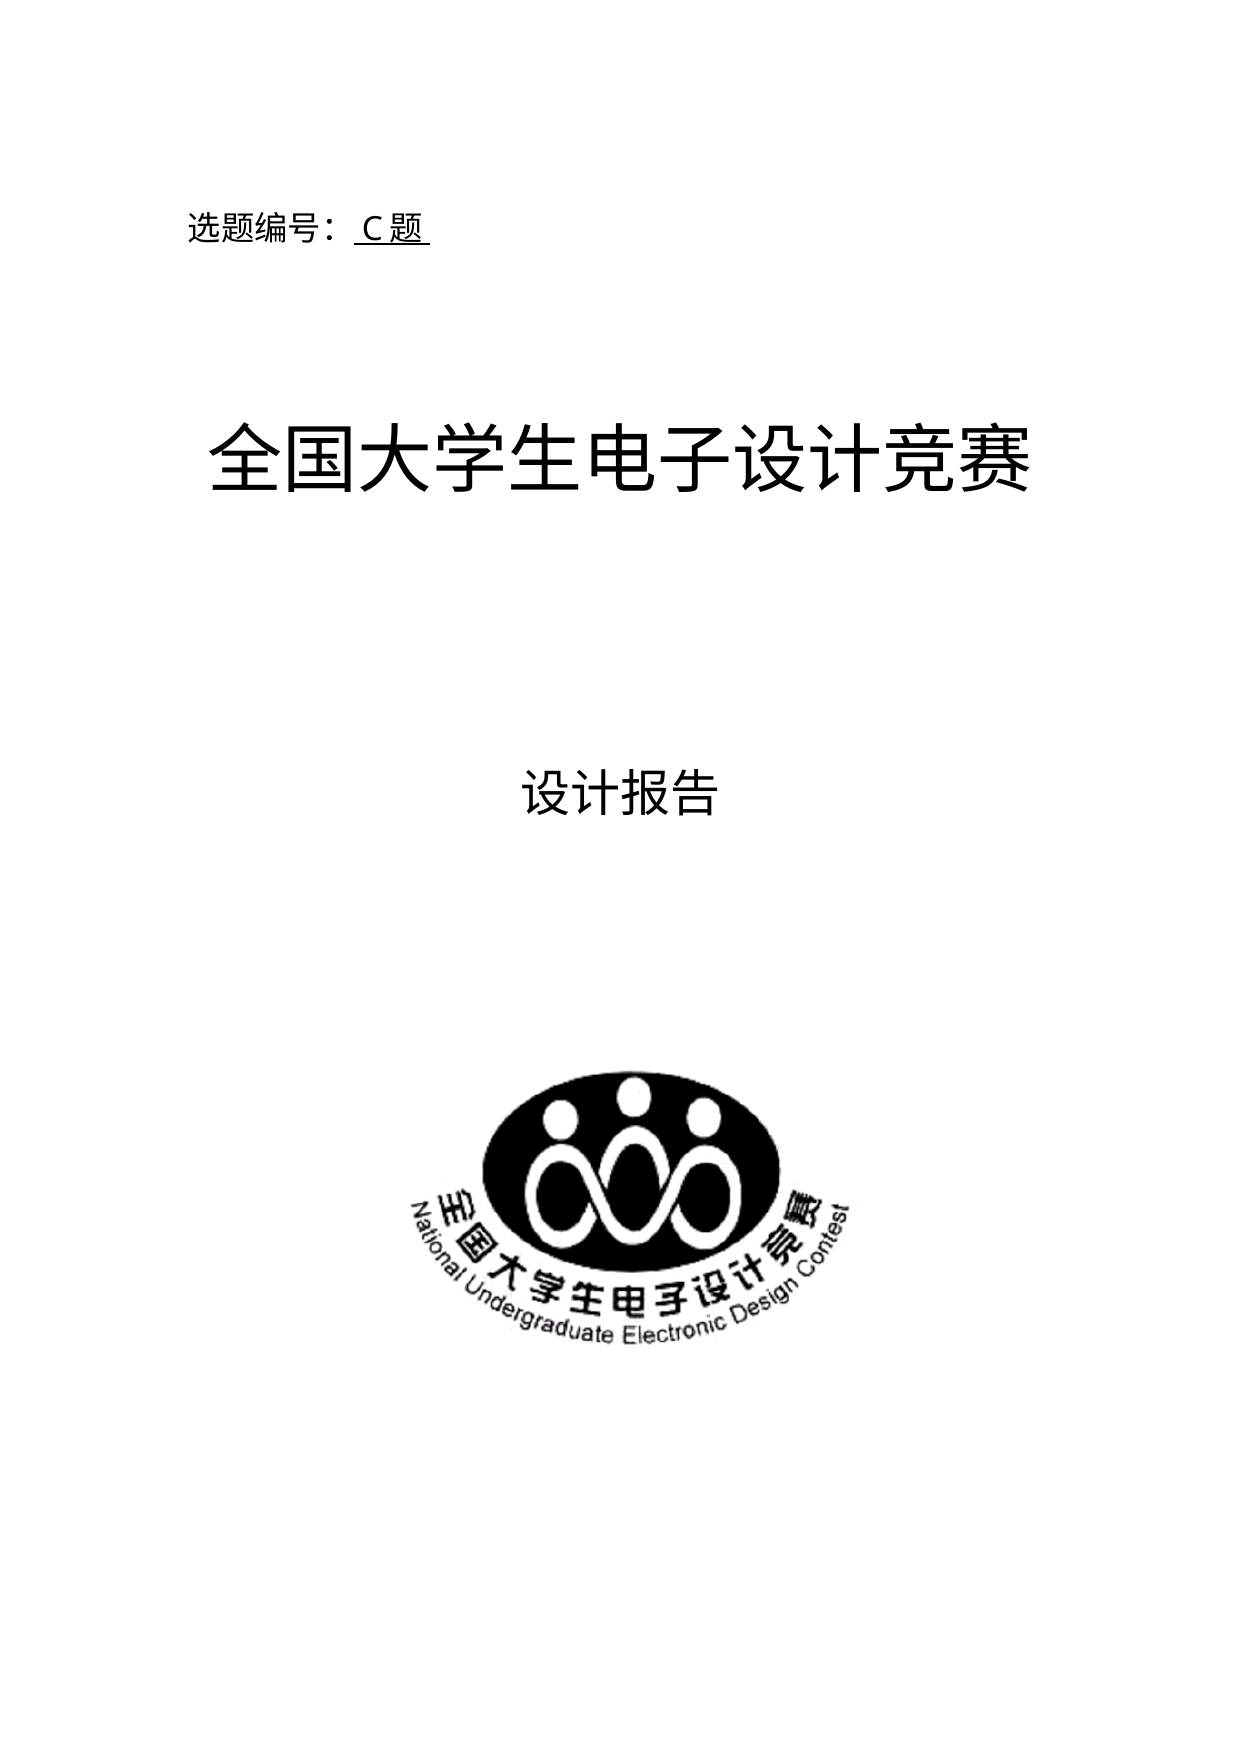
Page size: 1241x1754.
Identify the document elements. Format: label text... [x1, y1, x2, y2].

text 全国大学生电子设计竞赛 [187, 386, 1053, 521]
text 设计报告 [187, 739, 1053, 841]
text 选题编号： C题 [187, 201, 1053, 250]
picture [402, 1065, 858, 1351]
